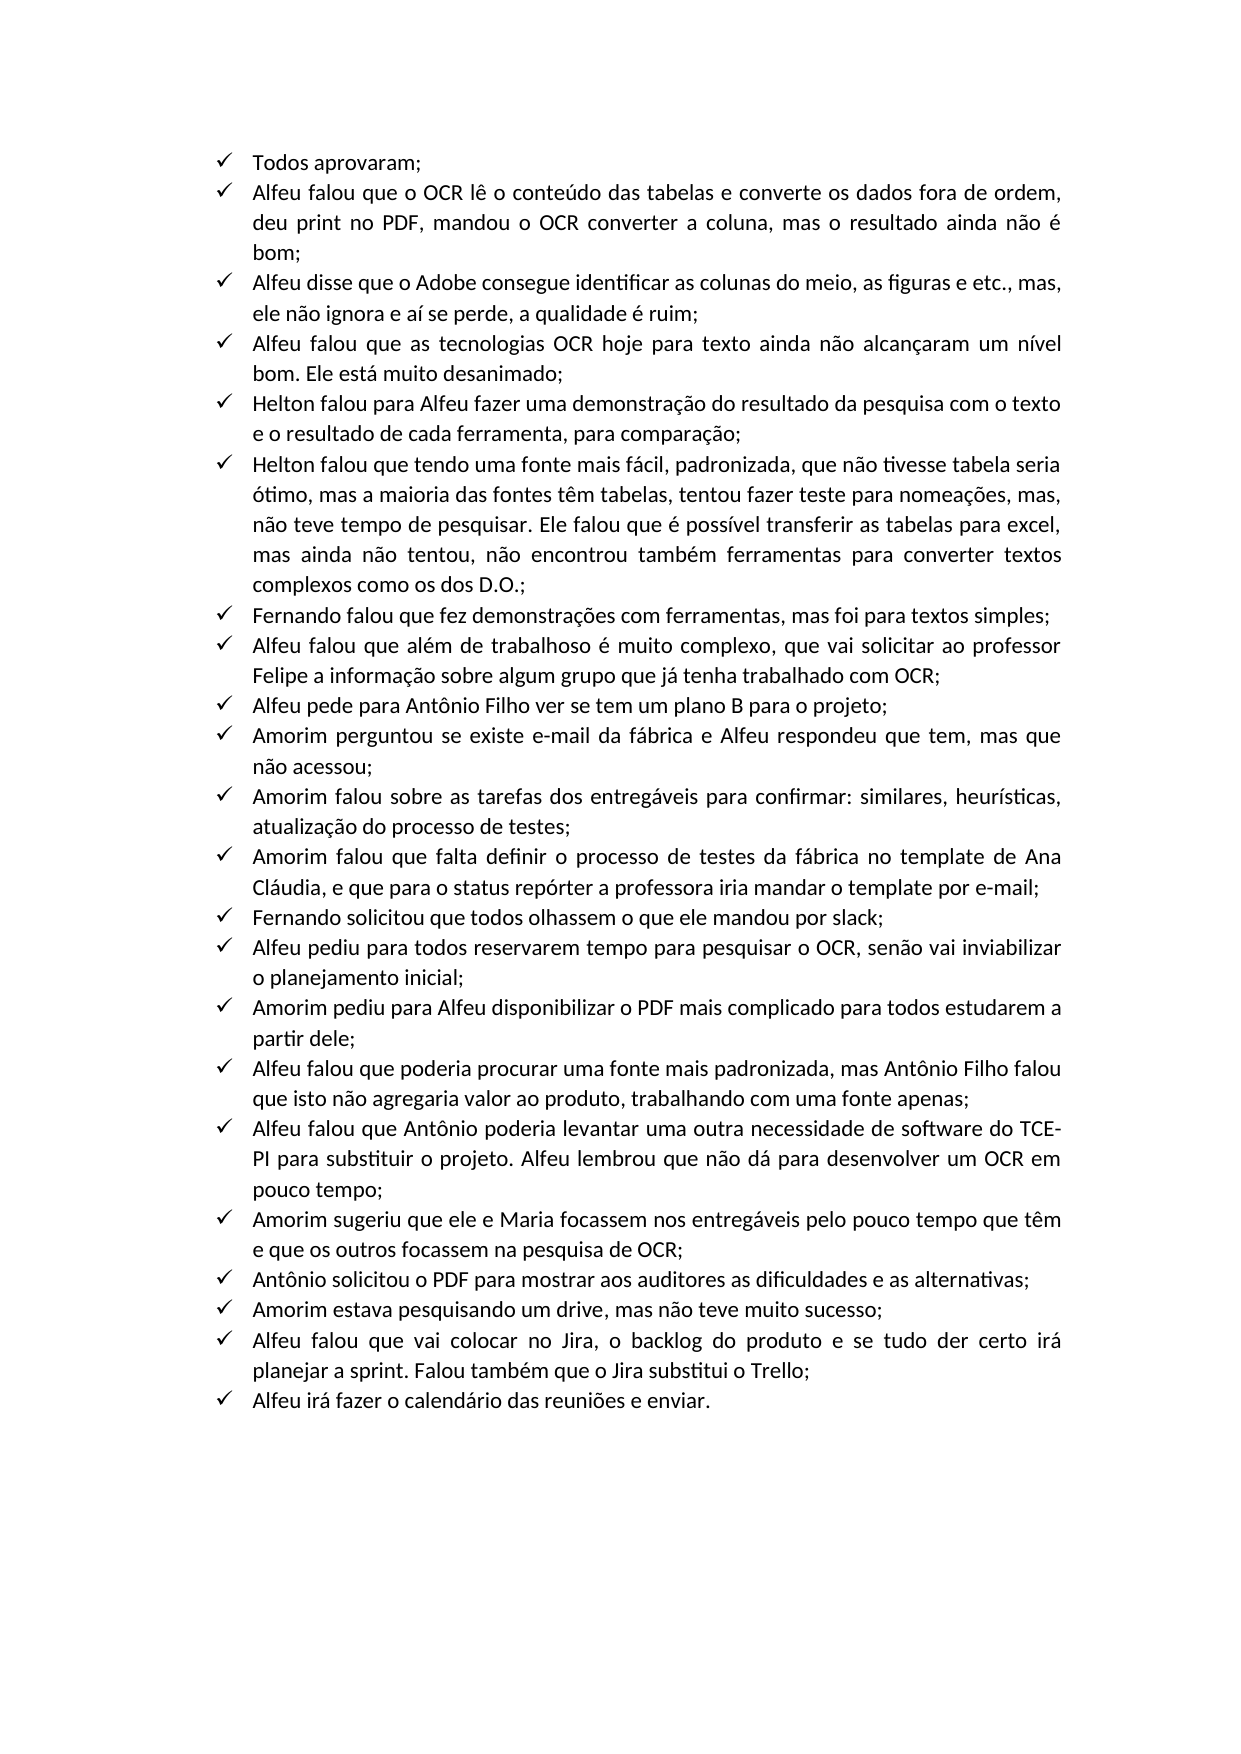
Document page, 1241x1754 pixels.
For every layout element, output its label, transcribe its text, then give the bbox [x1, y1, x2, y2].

list Amorim perguntou se existe e-mail da fábrica e Alfeu respondeu que tem, mas que não acessou; [215, 722, 1063, 780]
list Amorim estava pesquisando um drive, mas não teve muito sucesso; [215, 1296, 1063, 1323]
list Alfeu pede para Antônio Filho ver se tem um plano B para o projeto; [215, 691, 1063, 719]
list Antônio solicitou o PDF para mostrar aos auditores as dificuldades e as alternativas; [215, 1265, 1063, 1293]
list Helton falou para Alfeu fazer uma demonstração do resultado da pesquisa com o texto e o resultado de cada ferramenta, para comparação; [215, 389, 1063, 447]
list Fernando falou que fez demonstrações com ferramentas, mas foi para textos simples; [215, 601, 1063, 629]
list Alfeu falou que poderia procurar uma fonte mais padronizada, mas Antônio Filho falou que isto não agregaria valor ao produto, trabalhando com uma fonte apenas; [215, 1054, 1063, 1112]
list Alfeu falou que vai colocar no Jira, o backlog do produto e se tudo der certo irá planejar a sprint. Falou também que o Jira substitui o Trello; [215, 1326, 1063, 1384]
list Alfeu falou que Antônio poderia levantar uma outra necessidade de software do TCE-PI para substituir o projeto. Alfeu lembrou que não dá para desenvolver um OCR em pouco tempo; [215, 1114, 1063, 1203]
list Helton falou que tendo uma fonte mais fácil, padronizada, que não tivesse tabela seria ótimo, mas a maioria das fontes têm tabelas, tentou fazer teste para nomeações, mas, não teve tempo de pesquisar. Ele falou que é possível transferir as tabelas para excel, mas ainda não tentou, não encontrou também ferramentas para converter textos complexos como os dos D.O.; [215, 450, 1063, 598]
list Alfeu falou que o OCR lê o conteúdo das tabelas e converte os dados fora de ordem, deu print no PDF, mandou o OCR converter a coluna, mas o resultado ainda não é bom; [215, 178, 1063, 266]
list Alfeu falou que além de trabalhoso é muito complexo, que vai solicitar ao professor Felipe a informação sobre algum grupo que já tenha trabalhado com OCR; [215, 631, 1063, 689]
list Alfeu disse que o Adobe consegue identificar as colunas do meio, as figuras e etc., mas, ele não ignora e aí se perde, a qualidade é ruim; [215, 268, 1063, 327]
list Fernando solicitou que todos olhassem o que ele mandou por slack; [215, 903, 1063, 931]
list Amorim falou sobre as tarefas dos entregáveis para confirmar: similares, heurísticas, atualização do processo de testes; [215, 782, 1063, 840]
list Amorim falou que falta definir o processo de testes da fábrica no template de Ana Cláudia, e que para o status repórter a professora iria mandar o template por e-mail; [215, 842, 1063, 901]
list Alfeu falou que as tecnologias OCR hoje para texto ainda não alcançaram um nível bom. Ele está muito desanimado; [215, 329, 1063, 387]
list Amorim sugeriu que ele e Maria focassem nos entregáveis pelo pouco tempo que têm e que os outros focassem na pesquisa de OCR; [215, 1205, 1063, 1263]
list Alfeu irá fazer o calendário das reuniões e enviar. [215, 1386, 1063, 1414]
list Alfeu pediu para todos reservarem tempo para pesquisar o OCR, senão vai inviabilizar o planejamento inicial; [215, 933, 1063, 991]
list Todos aprovaram; [215, 148, 1063, 176]
list Amorim pediu para Alfeu disponibilizar o PDF mais complicado para todos estudarem a partir dele; [215, 993, 1063, 1052]
